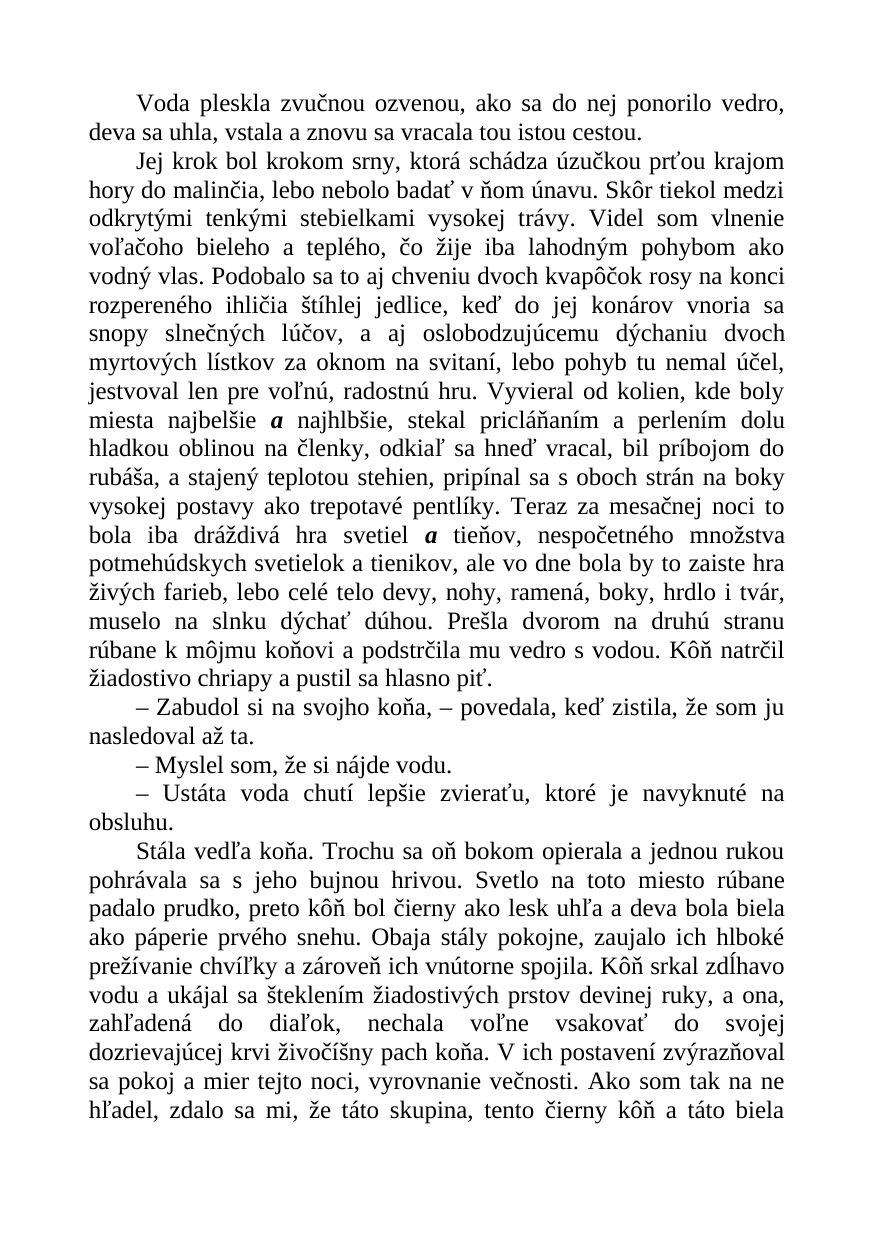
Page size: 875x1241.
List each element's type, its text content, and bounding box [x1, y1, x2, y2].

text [88, 836, 786, 1123]
text Voda pleskla zvučnou ozvenou, ako sa do nej ponorilo vedro, deva sa uhla, vstala a znovu sa vracala tou istou cestou. [88, 88, 786, 146]
text – Ustáta voda chutí lepšie zvieraťu, ktoré je navyknuté na obsluhu. [88, 778, 786, 836]
text Jej krok bol krokom srny, ktorá schádza úzučkou prťou krajom hory do malinčia, lebo nebolo badať v ňom únavu. Skôr tiekol medzi odkrytými tenkými stebielkami vysokej trávy. Videl som vlnenie voľačoho bieleho a teplého, čo žije iba lahodným pohybom ako vodný vlas. Podobalo sa to aj chveniu dvoch kvapôčok rosy na konci rozpereného ihličia štíhlej jedlice, keď do jej konárov vnoria sa snopy slnečných lúčov, a aj oslobodzujúcemu dýchaniu dvoch myrtových lístkov za oknom na svitaní, lebo pohyb tu nemal účel, jestvoval len pre voľnú, radostnú hru. Vyvieral od kolien, kde boly miesta najbelšie a najhlbšie, stekal pricláňaním a perlením dolu hladkou oblinou na členky, odkiaľ sa hneď vracal, bil príbojom do rubáša, a stajený teplotou stehien, pripínal sa s oboch strán na boky vysokej postavy ako trepotavé pentlíky. Teraz za mesačnej noci to bola iba dráždivá hra svetiel a tieňov, nespočetného množstva potmehúdskych svetielok a tienikov, ale vo dne bola by to zaiste hra živých farieb, lebo celé telo devy, nohy, ramená, boky, hrdlo i tvár, muselo na slnku dýchať dúhou. Prešla dvorom na druhú stranu rúbane k môjmu koňovi a podstrčila mu vedro s vodou. Kôň natrčil žiadostivo chriapy a pustil sa hlasno piť. [88, 146, 786, 692]
text – Zabudol si na svojho koňa, – povedala, keď zistila, že som ju nasledoval až ta. [88, 692, 786, 750]
text – Myslel som, že si nájde vodu. [88, 750, 786, 778]
